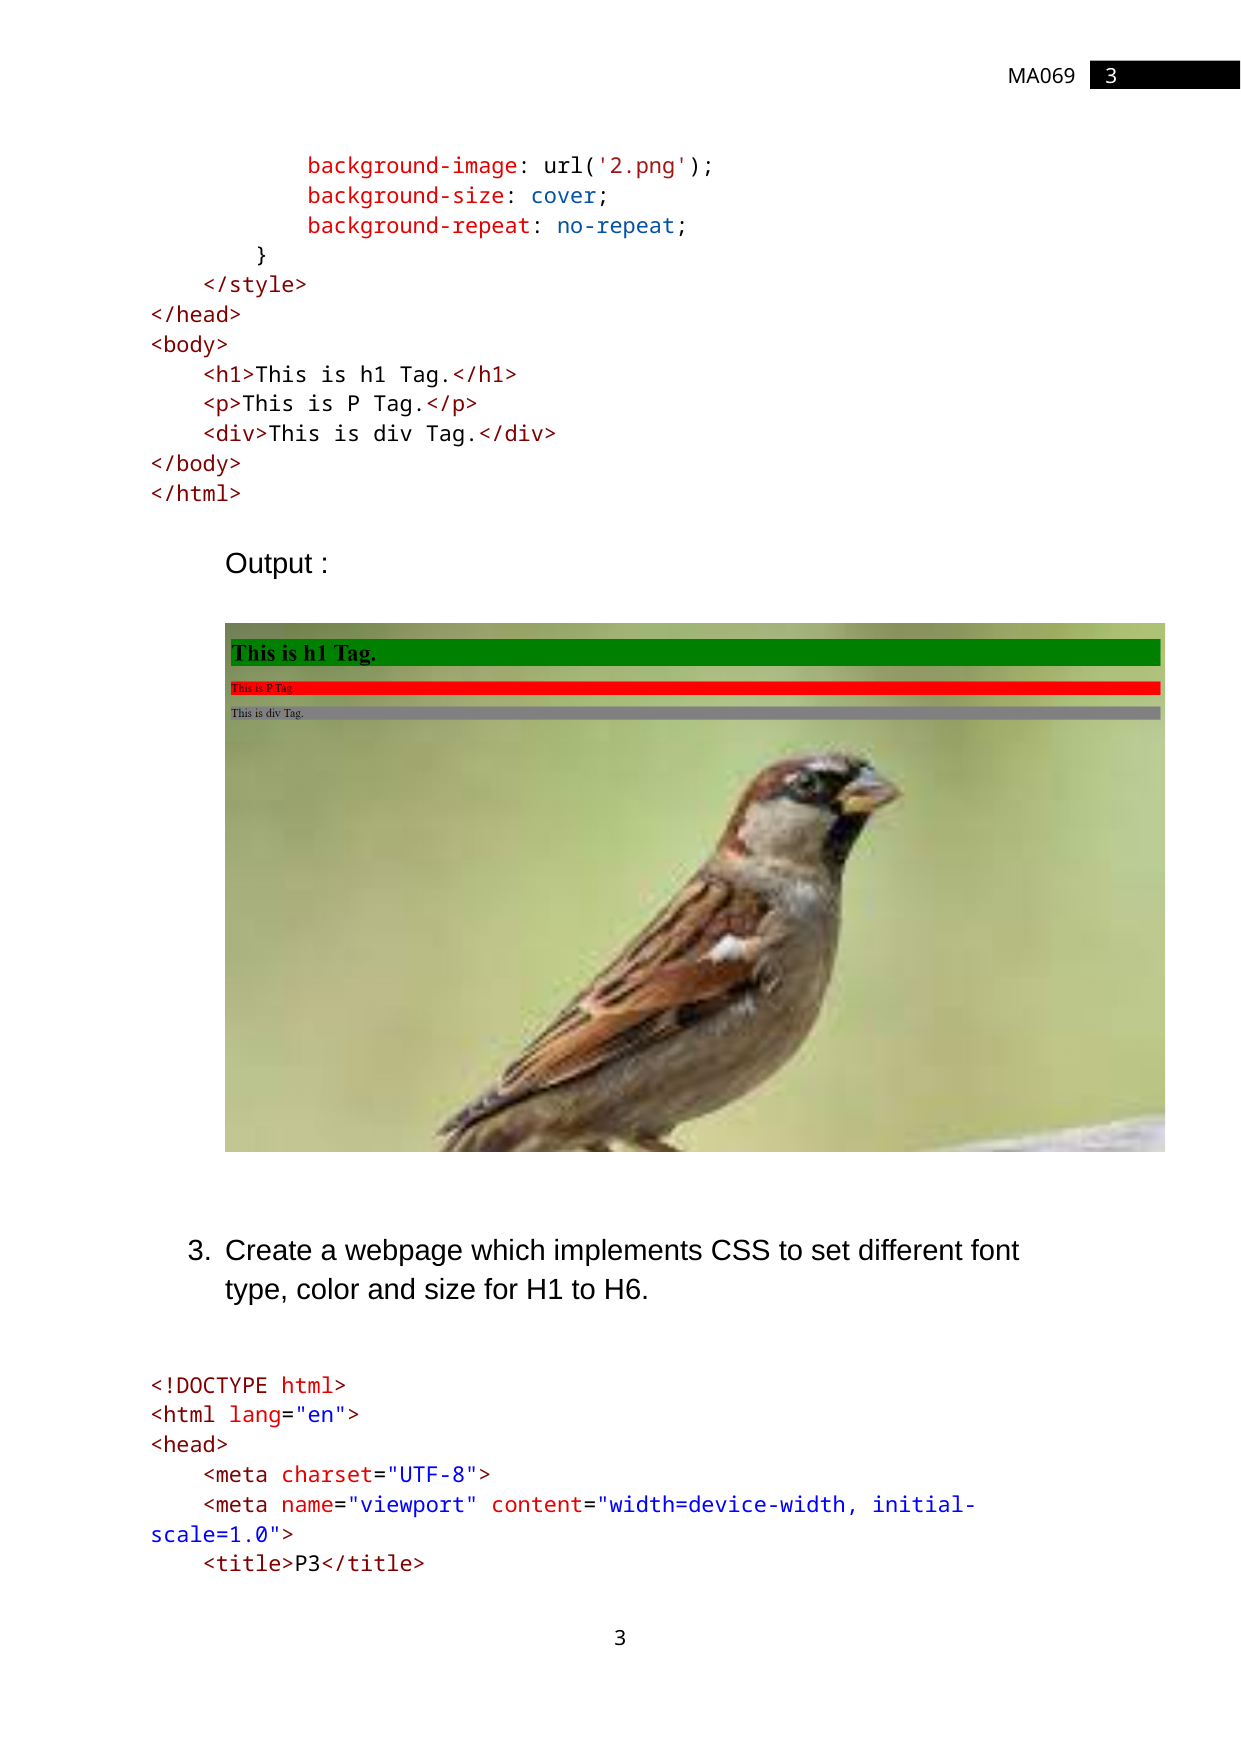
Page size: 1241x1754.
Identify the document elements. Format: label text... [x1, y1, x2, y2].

text <div>This is div Tag.</div> [150, 418, 1090, 448]
text background-size: cover; [150, 180, 1090, 209]
text background-repeat: no-repeat; [150, 209, 1090, 239]
text <meta name="viewport" content="width=device-width, initial-scale=1.0"> [150, 1489, 1090, 1548]
text <html lang="en"> [150, 1399, 1090, 1429]
text background-image: url('2.png'); [150, 150, 1090, 180]
text <meta charset="UTF-8"> [150, 1459, 1090, 1489]
text <!DOCTYPE html> [150, 1370, 1090, 1399]
text <head> [150, 1429, 1090, 1459]
text <body> [150, 329, 1090, 358]
list Output : [225, 546, 1090, 579]
text } [150, 239, 1090, 269]
text </body> [150, 448, 1090, 478]
text </html> [150, 478, 1090, 507]
picture [225, 623, 1166, 1152]
text </head> [150, 299, 1090, 329]
text <title>P3</title> [150, 1548, 1090, 1578]
text </style> [150, 269, 1090, 299]
text <h1>This is h1 Tag.</h1> [150, 358, 1090, 388]
text <p>This is P Tag.</p> [150, 388, 1090, 418]
list Create a webpage which implements CSS to set different font type, color and size for H1 to H6. [187, 1233, 1090, 1305]
